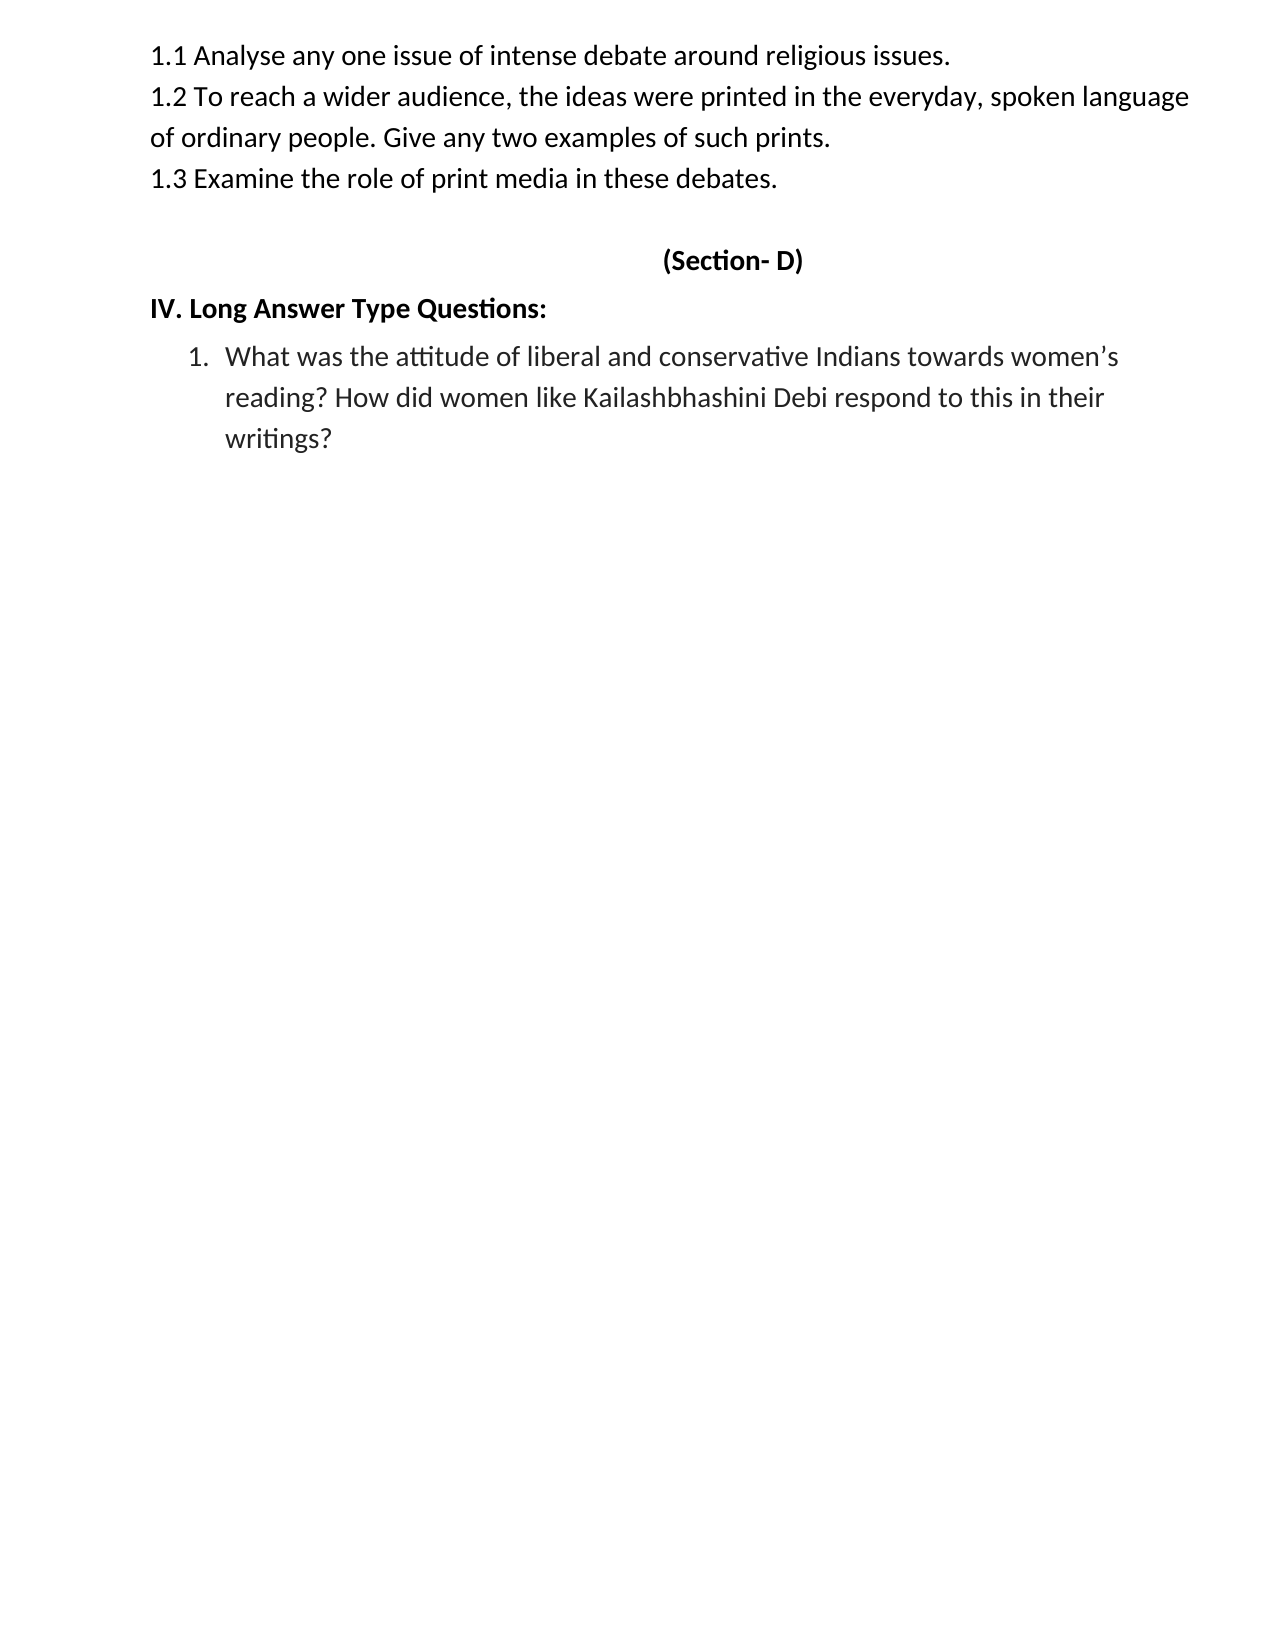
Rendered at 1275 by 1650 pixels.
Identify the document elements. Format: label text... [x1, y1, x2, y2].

subtitle IV. Long Answer Type Questions: [150, 290, 1200, 326]
text 1.3 Examine the role of print media in these debates. [150, 160, 1200, 196]
subtitle (Section- D) [662, 242, 1200, 278]
text 1.2 To reach a wider audience, the ideas were printed in the everyday, spoken language of ordinary people. Give any two examples of such prints. [150, 78, 1200, 155]
text 1.1 Analyse any one issue of intense debate around religious issues. [150, 37, 1200, 73]
list What was the attitude of liberal and conservative Indians towards women’s reading? How did women like Kailashbhashini Debi respond to this in their writings? [187, 338, 1200, 456]
